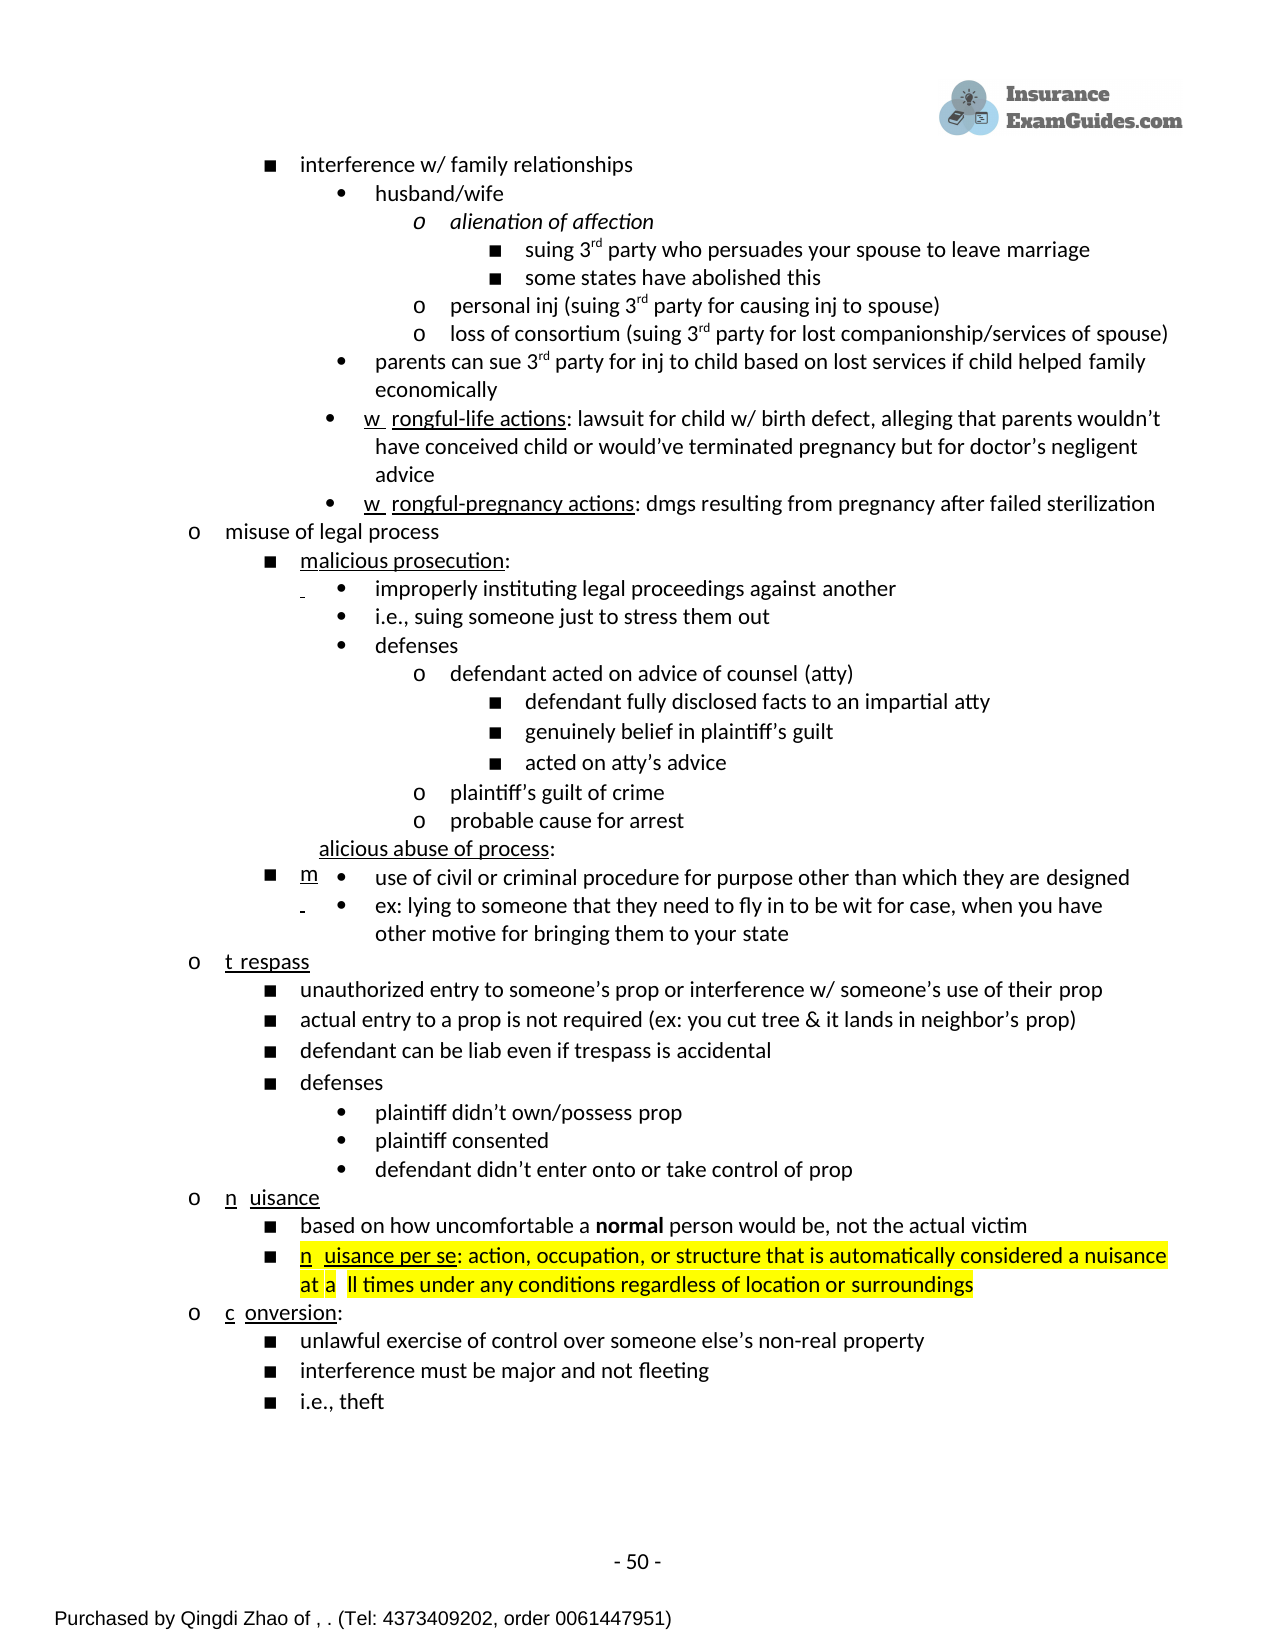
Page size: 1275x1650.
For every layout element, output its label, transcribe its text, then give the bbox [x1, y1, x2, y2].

list c onversion: [187, 1298, 1221, 1326]
list improperly instituting legal proceedings against another [337, 574, 1221, 602]
text alicious prosecution: [318, 546, 1221, 574]
list defendant didn’t enter onto or take control of prop [337, 1155, 1221, 1183]
text rongful-pregnancy actions: dmgs resulting from pregnancy after failed sterilization [391, 489, 1221, 517]
list alienation of affection [412, 207, 1221, 235]
list genuinely belief in plaintiff’s guilt [487, 715, 1221, 746]
list interference w/ family relationships [262, 148, 1221, 179]
list m [262, 546, 305, 601]
list defendant fully disclosed facts to an impartial atty [487, 687, 1221, 715]
list defendant can be liab even if trespass is accidental [262, 1034, 1221, 1065]
list unauthorized entry to someone’s prop or interference w/ someone’s use of their prop [262, 975, 1221, 1003]
list based on how uncomfortable a normal person would be, not the actual victim [262, 1211, 1221, 1239]
list w [44, 403, 380, 432]
list unlawful exercise of control over someone else’s non-real property [262, 1326, 1221, 1354]
list defenses [337, 630, 1221, 659]
text rongful-life actions: lawsuit for child w/ birth defect, alleging that parents wouldn’t [391, 404, 1221, 432]
list m [262, 856, 305, 916]
list defendant acted on advice of counsel (atty) [412, 659, 1221, 687]
list n uisance [187, 1183, 1221, 1211]
list misuse of legal process [187, 517, 1221, 546]
list husband/wife [337, 179, 1221, 207]
list acted on atty’s advice [487, 746, 1221, 777]
list probable cause for arrest alicious abuse of process: [318, 806, 685, 862]
list suing 3rd party who persuades your spouse to leave marriage [487, 235, 1221, 263]
list i.e., suing someone just to stress them out [337, 602, 1221, 630]
picture [938, 79, 1183, 136]
list use of civil or criminal procedure for purpose other than which they are designed [337, 862, 1221, 891]
list ex: lying to someone that they need to fly in to be wit for case, when you have other motive for bringing them to your state [337, 891, 1160, 947]
list loss of consortium (suing 3rd party for lost companionship/services of spouse) [412, 319, 1221, 347]
list plaintiff consented [337, 1126, 1221, 1155]
list some states have abolished this [487, 263, 1221, 291]
list personal inj (suing 3rd party for causing inj to spouse) [412, 291, 1221, 319]
list w [44, 488, 380, 517]
list interference must be major and not fleeting [262, 1354, 1221, 1385]
list defenses [262, 1065, 1221, 1097]
text have conceived child or would’ve terminated pregnancy but for doctor’s negligent advice [375, 432, 1168, 488]
list plaintiff’s guilt of crime [412, 777, 1221, 806]
list i.e., theft [262, 1385, 1221, 1416]
list plaintiff didn’t own/possess prop [337, 1097, 1221, 1126]
list parents can sue 3rd party for inj to child based on lost services if child helped family economically [337, 347, 1146, 403]
list n uisance per se: action, occupation, or structure that is automatically considered a nuisance at a ll times under any conditions regardless of location or surroundings [262, 1239, 1181, 1298]
list actual entry to a prop is not required (ex: you cut tree & it lands in neighbor’s prop) [262, 1003, 1221, 1034]
list t respass [187, 947, 1221, 975]
